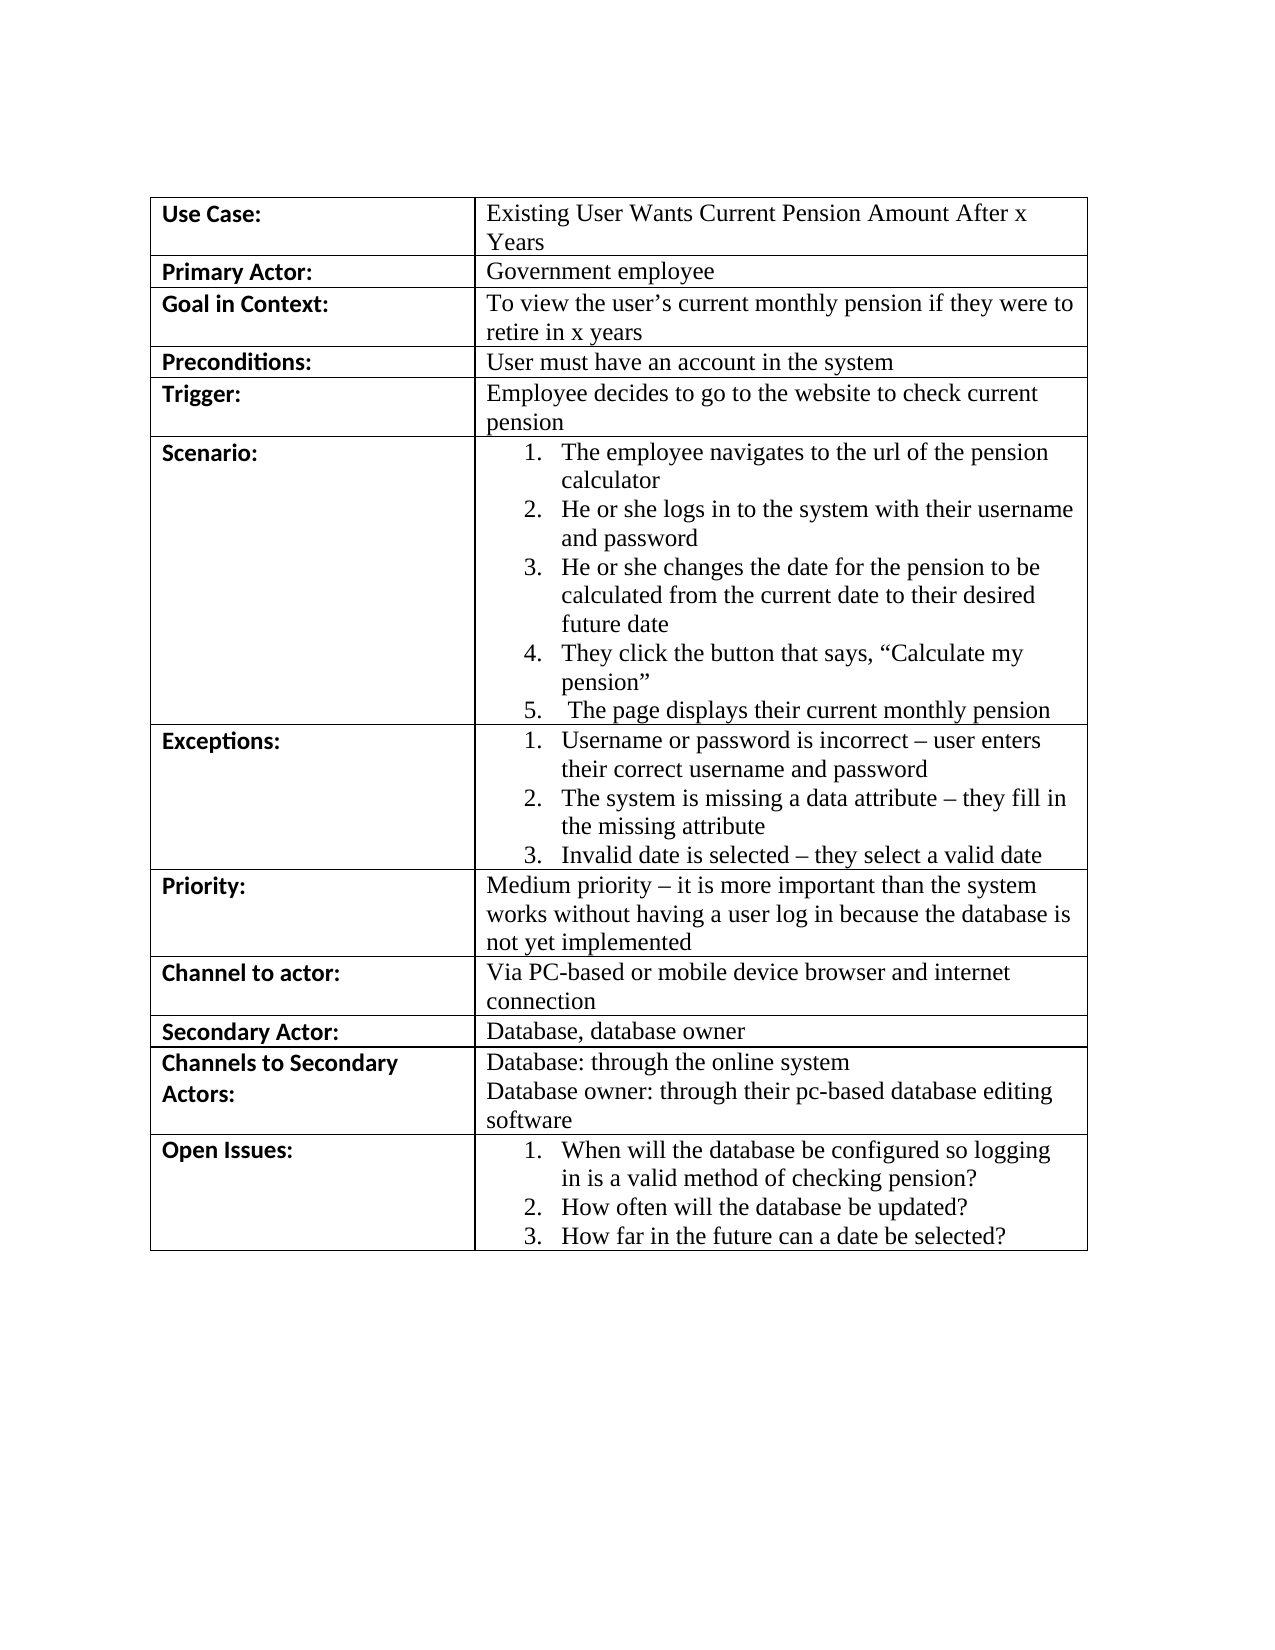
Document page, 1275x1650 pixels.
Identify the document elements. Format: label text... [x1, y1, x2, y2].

table_cell Database, database owner [476, 1016, 1087, 1046]
table_cell Employee decides to go to the website to check current pension [476, 378, 1087, 436]
table_cell Database: through the online system Database owner: through their pc-based database editing software [476, 1048, 1087, 1134]
table_header Existing User Wants Current Pension Amount After x Years [476, 198, 1087, 255]
table_cell Trigger: [151, 378, 474, 436]
table_cell Username or password is incorrect – user enters their correct username and password The system is missing a data attribute – they fill in the missing attribute Invalid date is selected – they select a valid date [476, 725, 1087, 869]
table_header Use Case: [151, 198, 474, 255]
table_cell Goal in Context: [151, 288, 474, 346]
table_cell Preconditions: [151, 347, 474, 377]
table_cell The employee navigates to the url of the pension calculator He or she logs in to the system with their username and password He or she changes the date for the pension to be calculated from the current date to their desired future date They click the button that says, “Calculate my pension” The page displays their current monthly pension [476, 437, 1087, 724]
table_cell Channel to actor: [151, 957, 474, 1015]
table_cell Government employee [476, 256, 1087, 287]
table_cell Secondary Actor: [151, 1016, 474, 1046]
table_cell Priority: [151, 870, 474, 956]
table_cell Exceptions: [151, 725, 474, 869]
table_cell Channels to Secondary Actors: [151, 1048, 474, 1134]
table_cell Primary Actor: [151, 256, 474, 287]
table_cell User must have an account in the system [476, 347, 1087, 377]
table_cell Scenario: [151, 437, 474, 724]
table_cell Open Issues: [151, 1135, 474, 1250]
table_cell When will the database be configured so logging in is a valid method of checking pension? How often will the database be updated? How far in the future can a date be selected? [476, 1135, 1087, 1250]
table_cell Via PC-based or mobile device browser and internet connection [476, 957, 1087, 1015]
table_cell To view the user’s current monthly pension if they were to retire in x years [476, 288, 1087, 346]
table_cell Medium priority – it is more important than the system works without having a user log in because the database is not yet implemented [476, 870, 1087, 956]
